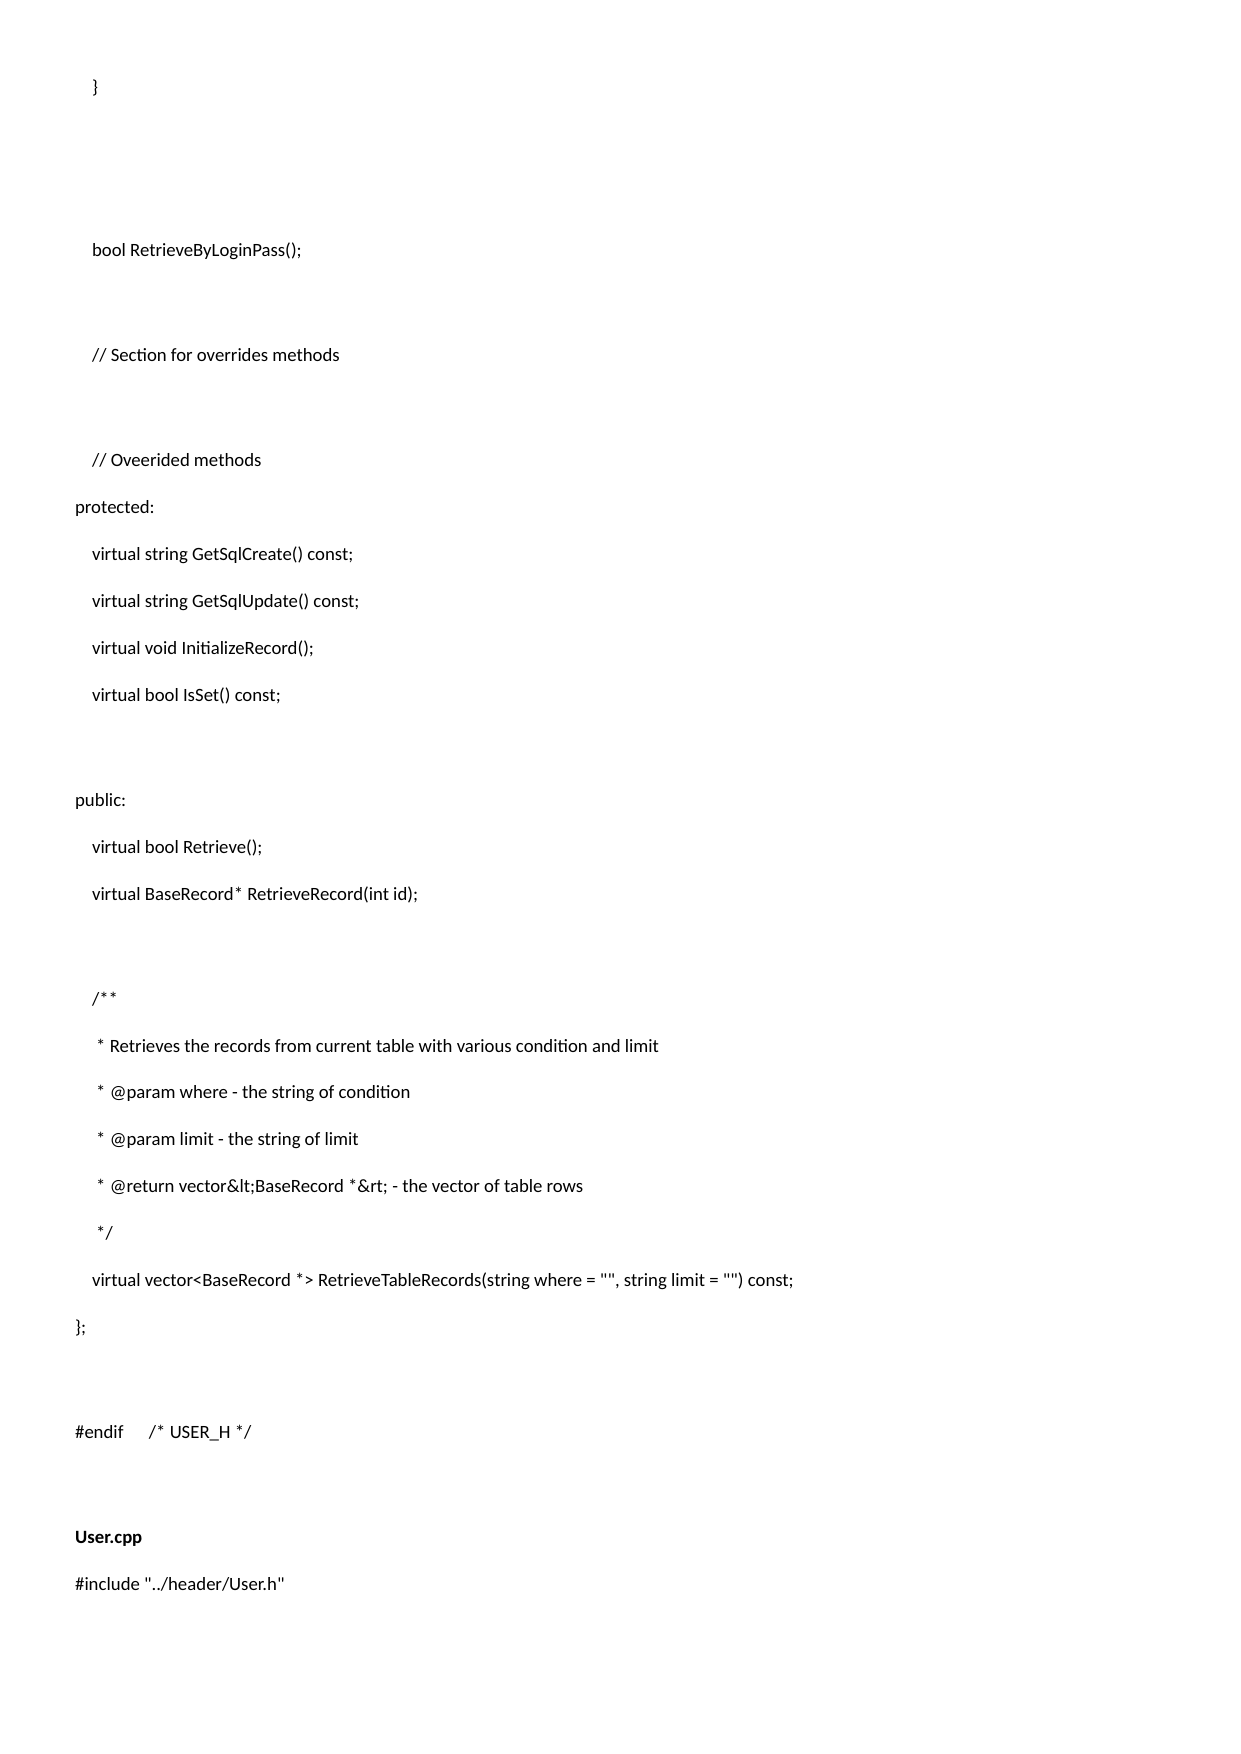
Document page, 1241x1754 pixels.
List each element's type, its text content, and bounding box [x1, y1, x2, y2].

text } [75, 75, 1165, 98]
text virtual string GetSqlUpdate() const; [75, 589, 1165, 612]
text virtual void InitializeRecord(); [75, 636, 1165, 659]
text #include "../header/User.h" [75, 1572, 1165, 1595]
text // Oveerided methods [75, 448, 1165, 471]
text * @param limit - the string of limit [75, 1127, 1165, 1150]
text * Retrieves the records from current table with various condition and limit [75, 1034, 1165, 1057]
text virtual bool IsSet() const; [75, 683, 1165, 706]
text * @param where - the string of condition [75, 1081, 1165, 1103]
text protected: [75, 495, 1165, 518]
text // Section for overrides methods [75, 343, 1165, 366]
text */ [75, 1221, 1165, 1244]
text virtual vector<BaseRecord *> RetrieveTableRecords(string where = "", string limit = "") const; [75, 1268, 1165, 1291]
text #endif /* USER_H */ [75, 1420, 1165, 1443]
text User.cpp [75, 1525, 1165, 1548]
text }; [75, 1315, 1165, 1338]
text bool RetrieveByLoginPass(); [75, 238, 1165, 261]
text * @return vector&lt;BaseRecord *&rt; - the vector of table rows [75, 1174, 1165, 1197]
text virtual BaseRecord* RetrieveRecord(int id); [75, 882, 1165, 905]
text /** [75, 987, 1165, 1010]
text public: [75, 788, 1165, 811]
text virtual bool Retrieve(); [75, 835, 1165, 858]
text virtual string GetSqlCreate() const; [75, 542, 1165, 565]
